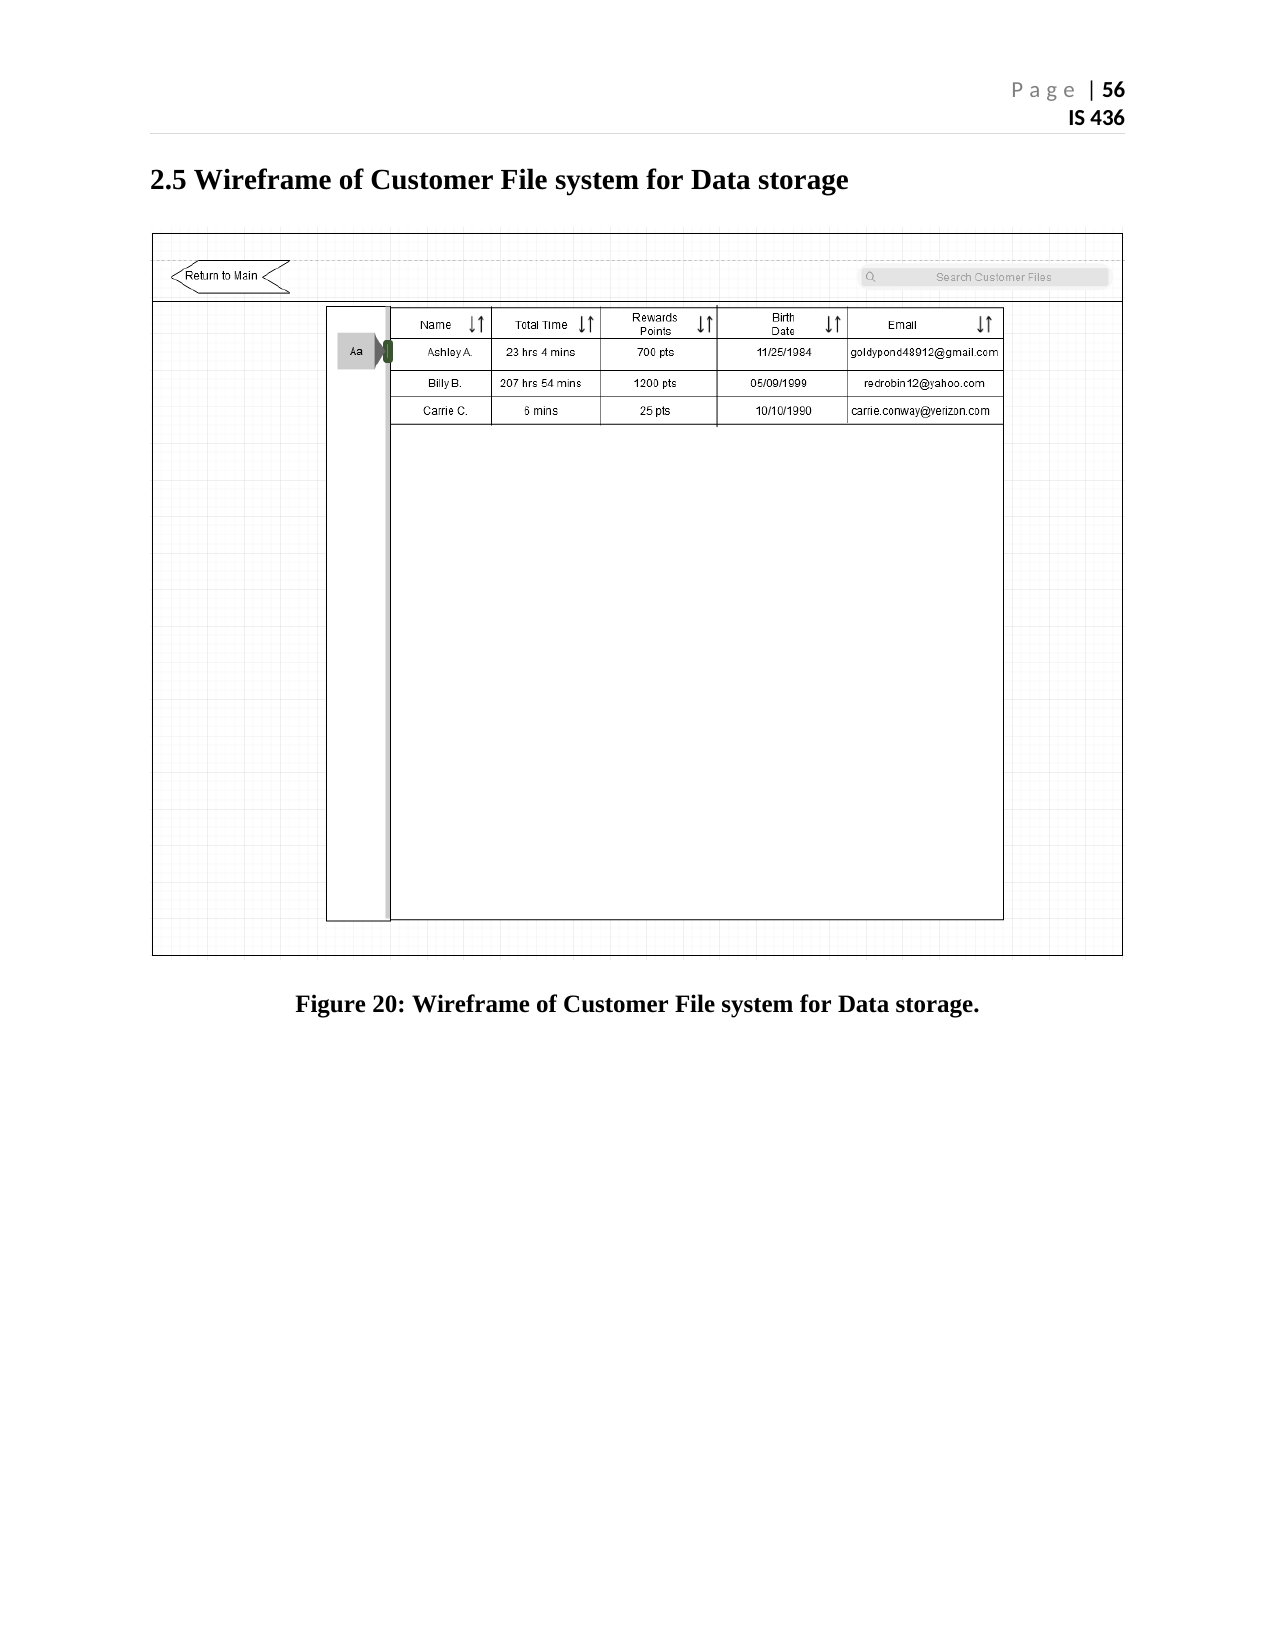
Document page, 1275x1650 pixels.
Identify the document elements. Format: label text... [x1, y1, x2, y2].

text Figure 20: Wireframe of Customer File system for Data storage. [150, 960, 1125, 1218]
subtitle 2.5 Wireframe of Customer File system for Data storage [150, 162, 1125, 196]
picture [150, 227, 1125, 960]
